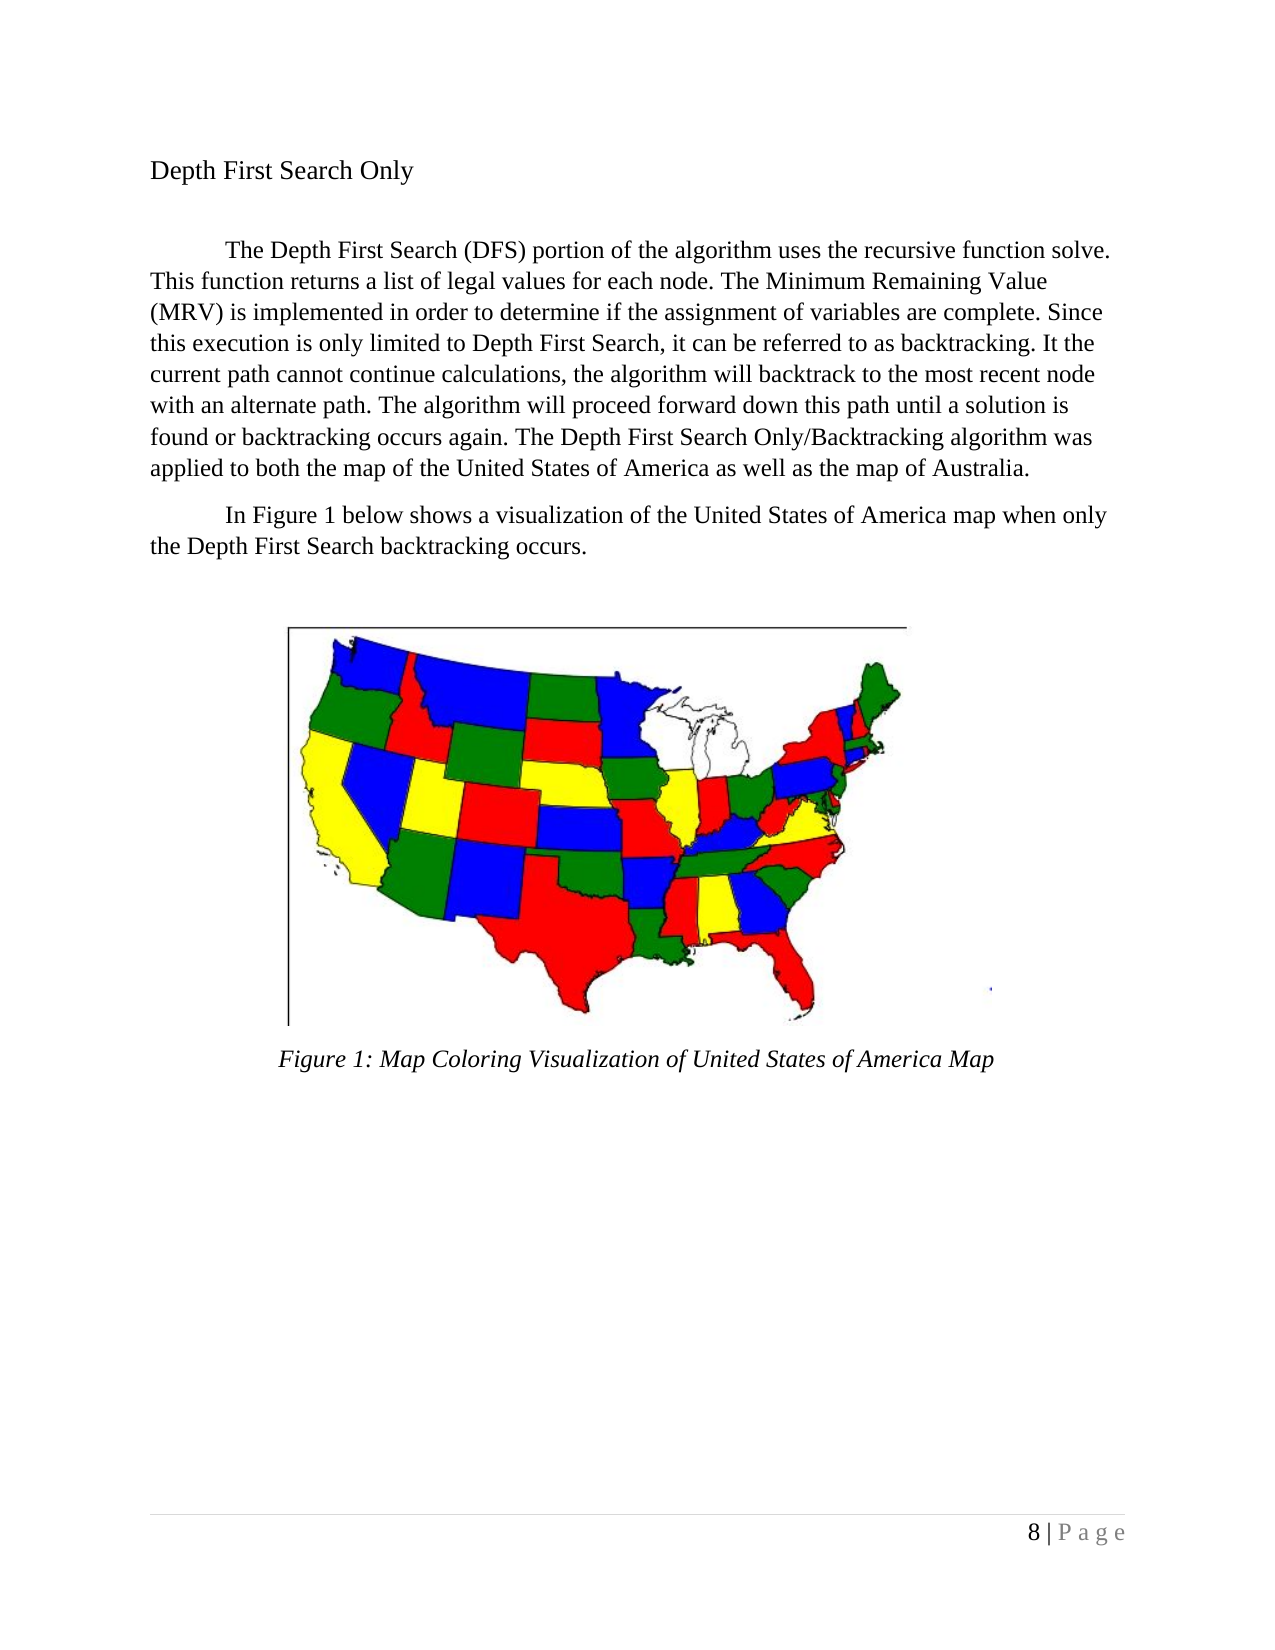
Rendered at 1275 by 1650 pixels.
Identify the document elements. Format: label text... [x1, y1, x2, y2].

picture [283, 626, 992, 1026]
subtitle Depth First Search Only [150, 154, 1125, 185]
text In Figure 1 below shows a visualization of the United States of America map when only the Depth First Search backtracking occurs. [150, 500, 1125, 560]
text Figure 1: Map Coloring Visualization of United States of America Map [150, 1044, 1125, 1073]
text The Depth First Search (DFS) portion of the algorithm uses the recursive function solve. This function returns a list of legal values for each node. The Minimum Remaining Value (MRV) is implemented in order to determine if the assignment of variables are complete. Since this execution is only limited to Depth First Search, it can be referred to as backtracking. It the current path cannot continue calculations, the algorithm will backtrack to the most recent node with an alternate path. The algorithm will proceed forward down this path until a solution is found or backtracking occurs again. The Depth First Search Only/Backtracking algorithm was applied to both the map of the United States of America as well as the map of Australia. [150, 235, 1125, 481]
